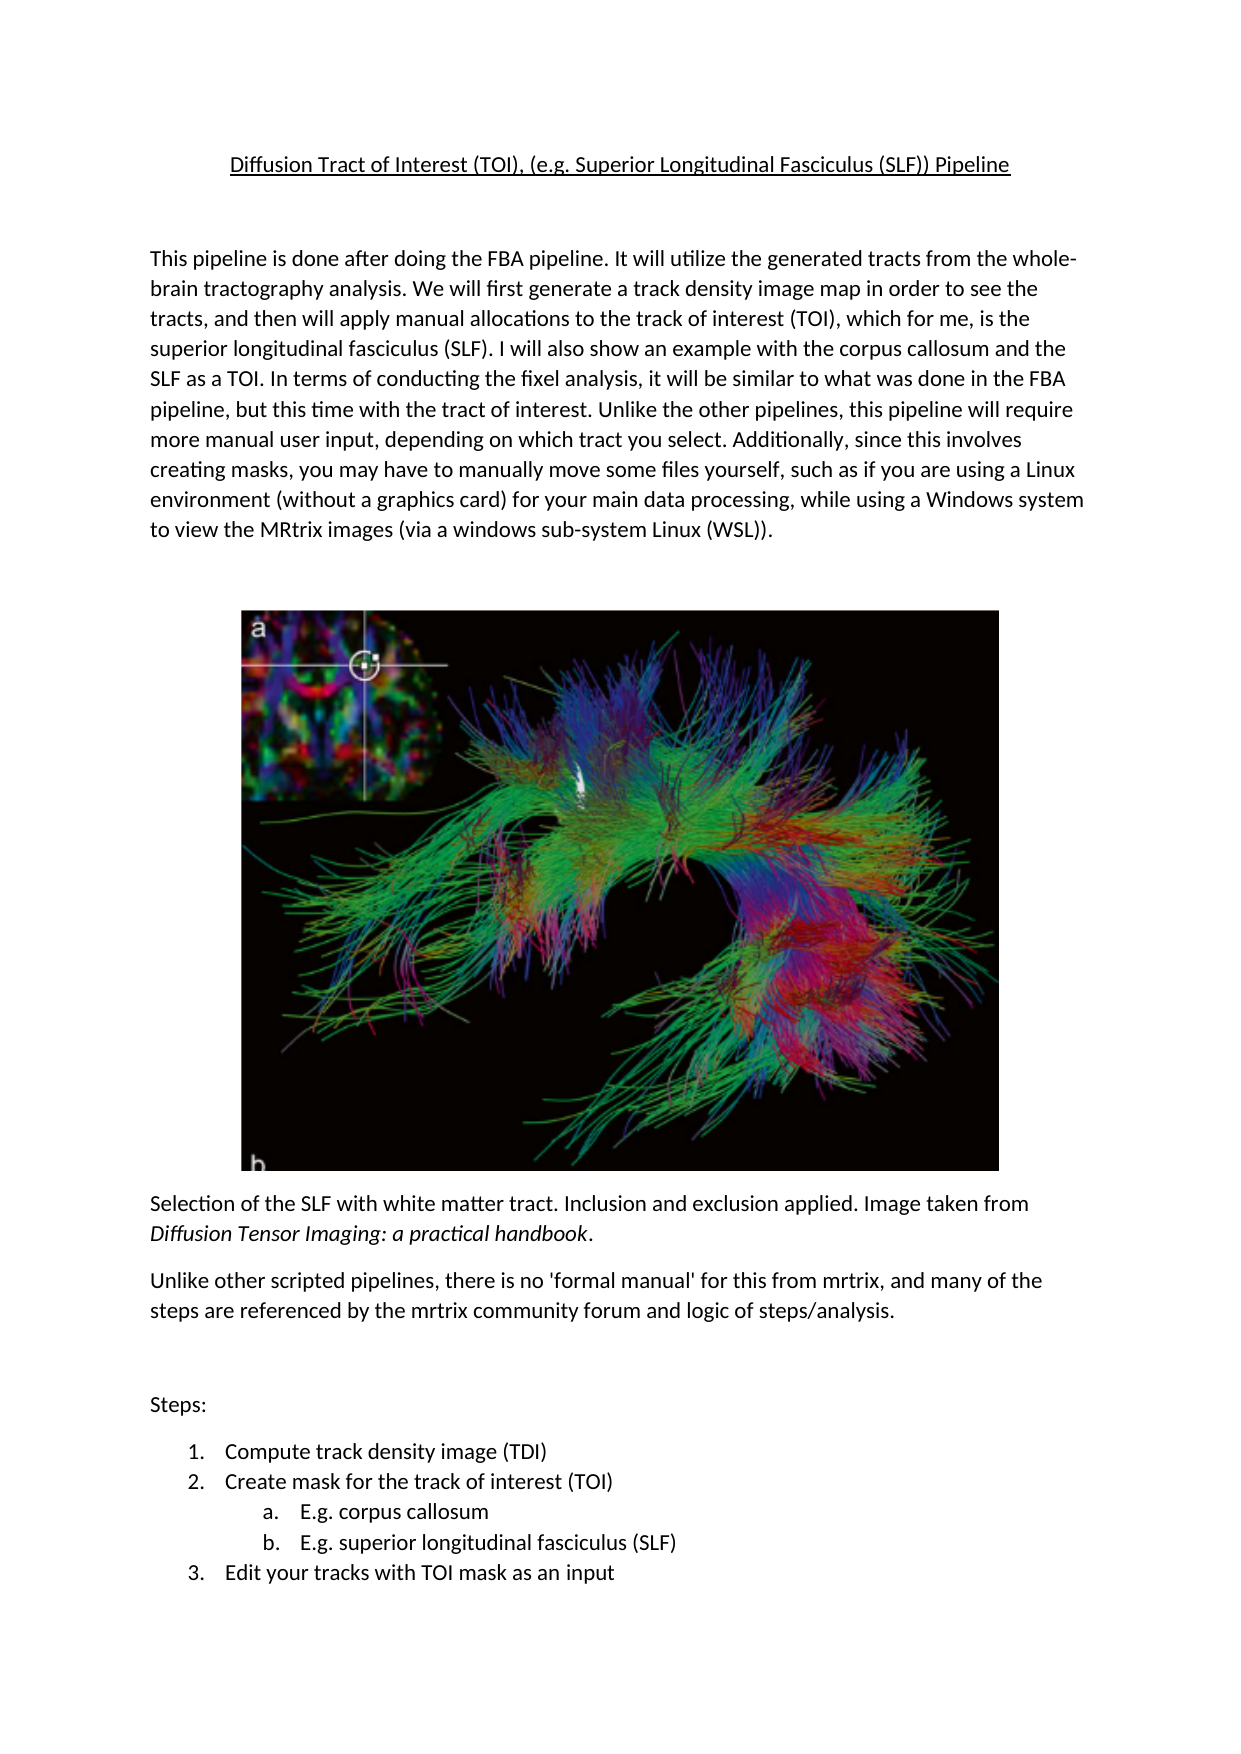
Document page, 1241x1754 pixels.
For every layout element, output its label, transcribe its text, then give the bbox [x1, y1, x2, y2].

picture [241, 609, 999, 1171]
list E.g. superior longitudinal fasciculus (SLF) [262, 1528, 1090, 1556]
text Steps: [150, 1390, 1090, 1418]
text Selection of the SLF with white matter tract. Inclusion and exclusion applied. Image taken from Diffusion Tensor Imaging: a practical handbook. [150, 1189, 1090, 1247]
text This pipeline is done after doing the FBA pipeline. It will utilize the generated tracts from the whole-brain tractography analysis. We will first generate a track density image map in order to see the tracts, and then will apply manual allocations to the track of interest (TOI), which for me, is the superior longitudinal fasciculus (SLF). I will also show an example with the corpus callosum and the SLF as a TOI. In terms of conducting the fixel analysis, it will be similar to what was done in the FBA pipeline, but this time with the tract of interest. Unlike the other pipelines, this pipeline will require more manual user input, depending on which tract you select. Additionally, since this involves creating masks, you may have to manually move some files yourself, such as if you are using a Linux environment (without a graphics card) for your main data processing, while using a Windows system to view the MRtrix images (via a windows sub-system Linux (WSL)). [150, 244, 1090, 544]
text Diffusion Tract of Interest (TOI), (e.g. Superior Longitudinal Fasciculus (SLF)) Pipeline [150, 150, 1090, 178]
list Compute track density image (TDI) [187, 1437, 1090, 1465]
list Edit your tracks with TOI mask as an input [187, 1558, 1090, 1586]
list Create mask for the track of interest (TOI) [187, 1467, 1090, 1495]
text Unlike other scripted pipelines, there is no 'formal manual' for this from mrtrix, and many of the steps are referenced by the mrtrix community forum and logic of steps/analysis. [150, 1266, 1090, 1324]
list E.g. corpus callosum [262, 1497, 1090, 1526]
